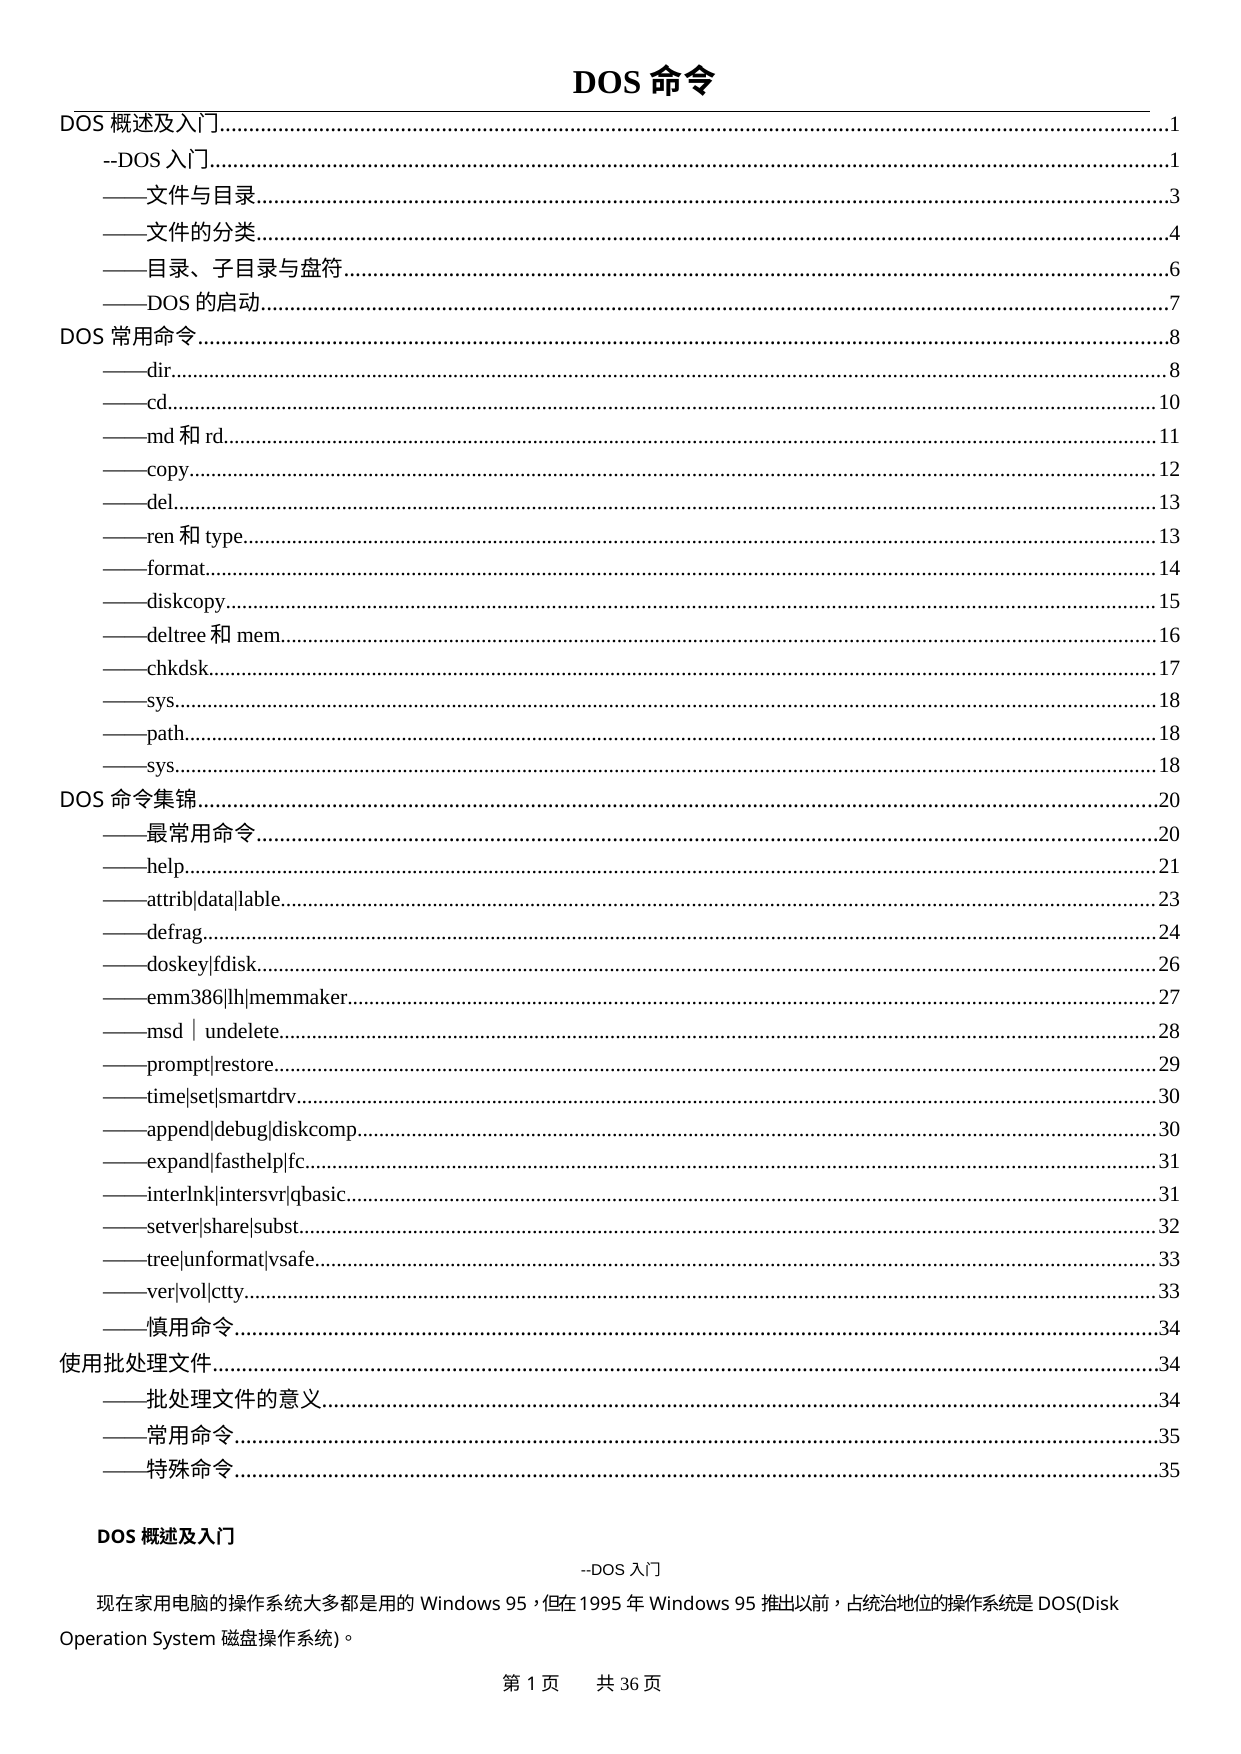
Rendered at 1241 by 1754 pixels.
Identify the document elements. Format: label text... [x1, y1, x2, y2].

text 现在家用电脑的操作系统大多都是用的 Windows 95，但在 1995 年Windows 95 推出以前，占统治地位的操作系统是 DOS(Disk Operation System 磁盘操作系统)。 [59, 1591, 1182, 1651]
subtitle DOS 概述及入门 [97, 1523, 1203, 1548]
text --DOS 入门 [406, 1559, 835, 1580]
